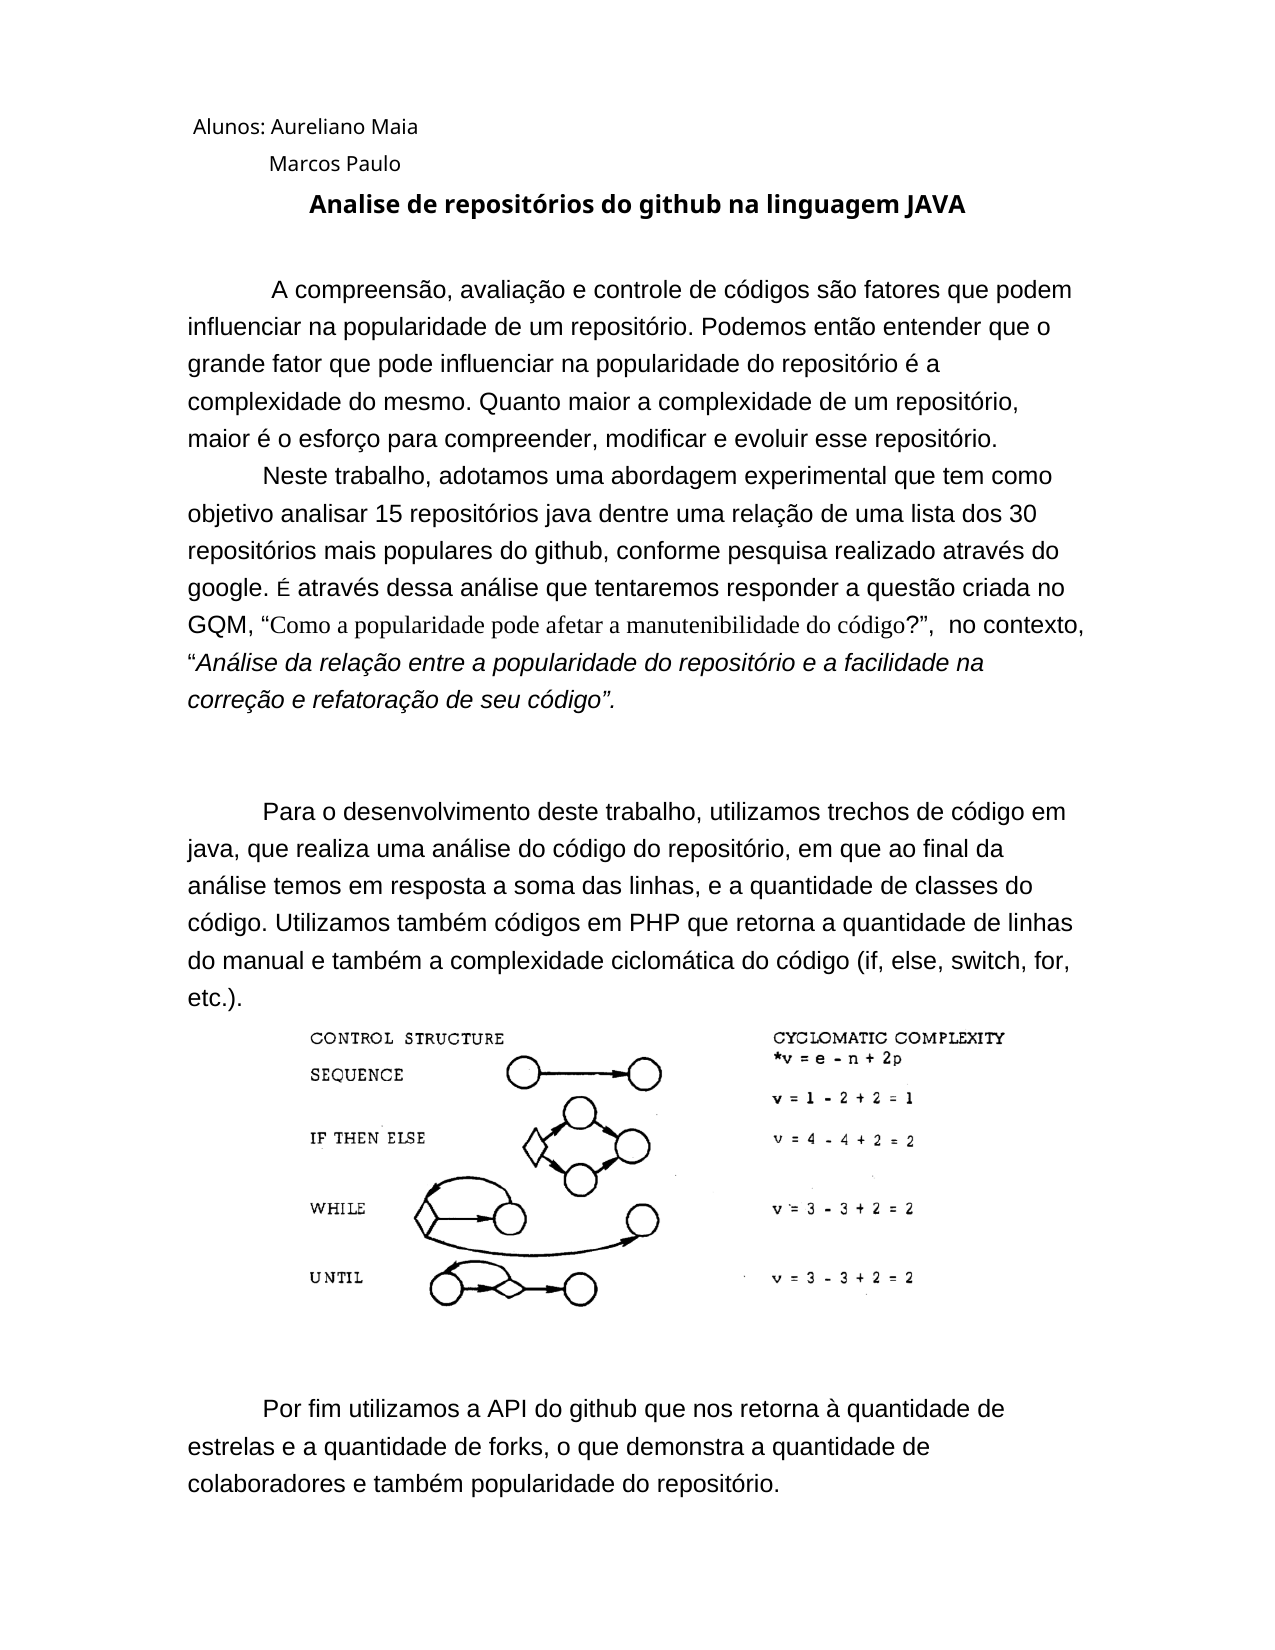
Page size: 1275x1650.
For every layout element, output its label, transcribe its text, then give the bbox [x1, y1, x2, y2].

text Analise de repositórios do github na linguagem JAVA [187, 186, 1087, 220]
text Neste trabalho, adotamos uma abordagem experimental que tem como objetivo analisar 15 repositórios java dentre uma relação de uma lista dos 30 repositórios mais populares do github, conforme pesquisa realizado através do google. É através dessa análise que tentaremos responder a questão criada no GQM, “Como a popularidade pode afetar a manutenibilidade do código?”, no contexto, “Análise da relação entre a popularidade do repositório e a facilidade na correção e refatoração de seu código”. [187, 461, 1087, 714]
text A compreensão, avaliação e controle de códigos são fatores que podem influenciar na popularidade de um repositório. Podemos então entender que o grande fator que pode influenciar na popularidade do repositório é a complexidade do mesmo. Quanto maior a complexidade de um repositório, maior é o esforço para compreender, modificar e evoluir esse repositório. [187, 275, 1087, 453]
text Alunos: Aureliano Maia [187, 112, 1087, 141]
text Para o desenvolvimento deste trabalho, utilizamos trechos de código em java, que realiza uma análise do código do repositório, em que ao final da análise temos em resposta a soma das linhas, e a quantidade de classes do código. Utilizamos também códigos em PHP que retorna a quantidade de linhas do manual e também a complexidade ciclomática do código (if, else, switch, for, etc.). [187, 797, 1087, 1012]
text Por fim utilizamos a API do github que nos retorna à quantidade de estrelas e a quantidade de forks, o que demonstra a quantidade de colaboradores e também popularidade do repositório. [187, 1394, 1087, 1497]
text Marcos Paulo [187, 149, 1087, 178]
picture [294, 1020, 1009, 1311]
